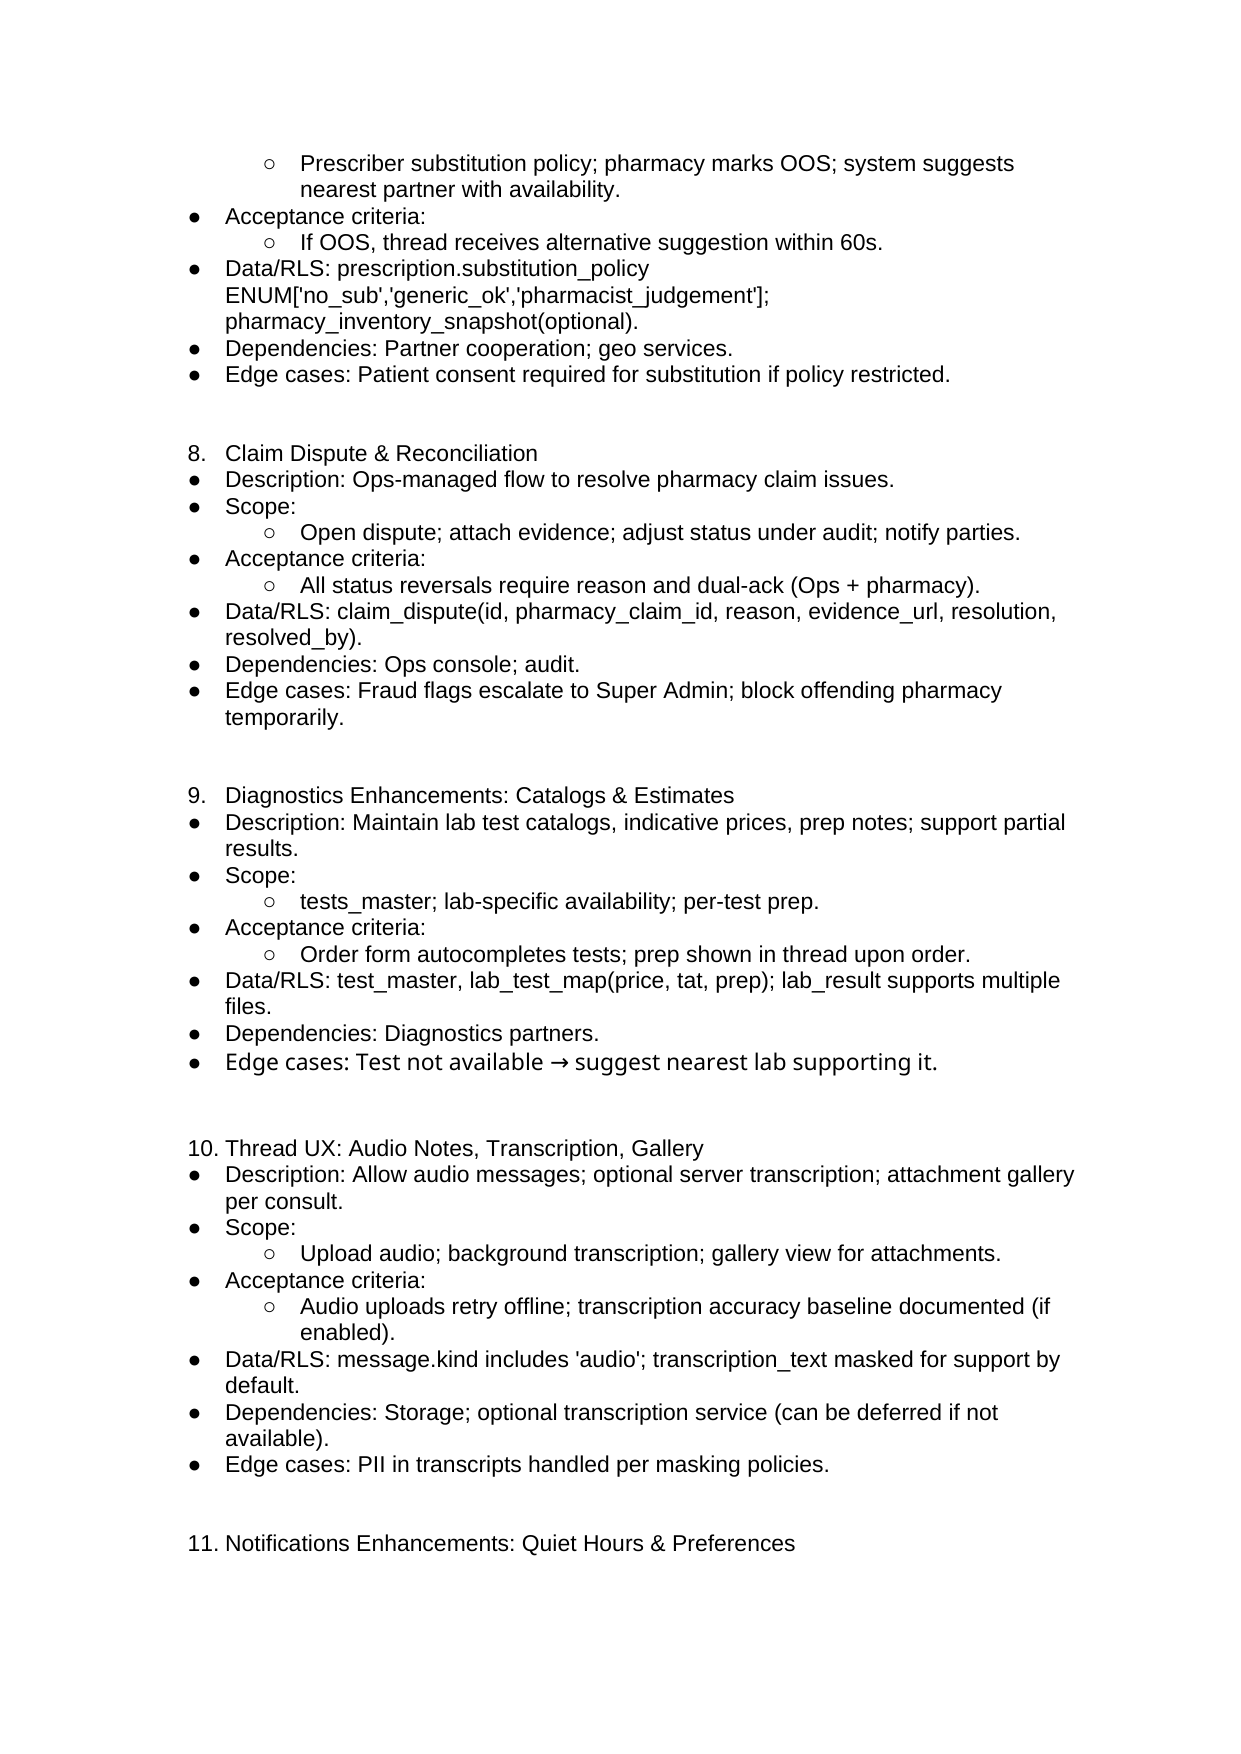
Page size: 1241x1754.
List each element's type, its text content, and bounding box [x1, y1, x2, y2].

list Edge cases: Test not available → suggest nearest lab supporting it. [187, 1046, 1090, 1135]
list Description: Ops-managed flow to resolve pharmacy claim issues. [187, 466, 1090, 493]
list Thread UX: Audio Notes, Transcription, Gallery [187, 1135, 1090, 1161]
list Open dispute; attach evidence; adjust status under audit; notify parties. [262, 519, 1090, 545]
list Scope: [187, 1214, 1090, 1240]
list Edge cases: PII in transcripts handled per masking policies. [187, 1451, 1090, 1530]
list Edge cases: Fraud flags escalate to Super Admin; block offending pharmacy temporarily. [187, 677, 1090, 782]
list Data/RLS: claim_dispute(id, pharmacy_claim_id, reason, evidence_url, resolution, resolved_by). [187, 598, 1090, 651]
list Data/RLS: test_master, lab_test_map(price, tat, prep); lab_result supports multiple files. [187, 967, 1090, 1020]
list tests_master; lab-specific availability; per-test prep. [262, 888, 1090, 914]
list Scope: [187, 493, 1090, 519]
list Acceptance criteria: [187, 545, 1090, 572]
list If OOS, thread receives alternative suggestion within 60s. [262, 229, 1090, 255]
list Dependencies: Diagnostics partners. [187, 1020, 1090, 1046]
list Acceptance criteria: [187, 1267, 1090, 1293]
list Data/RLS: message.kind includes 'audio'; transcription_text masked for support by default. [187, 1346, 1090, 1398]
list Dependencies: Partner cooperation; geo services. [187, 334, 1090, 361]
list Upload audio; background transcription; gallery view for attachments. [262, 1240, 1090, 1267]
list Description: Maintain lab test catalogs, indicative prices, prep notes; support partial results. [187, 809, 1090, 862]
list Order form autocompletes tests; prep shown in thread upon order. [262, 941, 1090, 967]
list Diagnostics Enhancements: Catalogs & Estimates [187, 782, 1090, 809]
list Data/RLS: prescription.substitution_policy ENUM['no_sub','generic_ok','pharmacist_judgement']; pharmacy_inventory_snapshot(optional). [187, 255, 1090, 334]
list Dependencies: Storage; optional transcription service (can be deferred if not available). [187, 1398, 1090, 1451]
list Audio uploads retry offline; transcription accuracy baseline documented (if enabled). [262, 1293, 1090, 1346]
list Acceptance criteria: [187, 203, 1090, 229]
list Dependencies: Ops console; audit. [187, 651, 1090, 677]
list Edge cases: Patient consent required for substitution if policy restricted. [187, 361, 1090, 440]
list Acceptance criteria: [187, 914, 1090, 941]
list Claim Dispute & Reconciliation [187, 440, 1090, 466]
list Prescriber substitution policy; pharmacy marks OOS; system suggests nearest partner with availability. [262, 150, 1090, 203]
list Description: Allow audio messages; optional server transcription; attachment gallery per consult. [187, 1161, 1090, 1214]
list Scope: [187, 862, 1090, 888]
list Notifications Enhancements: Quiet Hours & Preferences [187, 1530, 1090, 1557]
list All status reversals require reason and dual-ack (Ops + pharmacy). [262, 572, 1090, 598]
